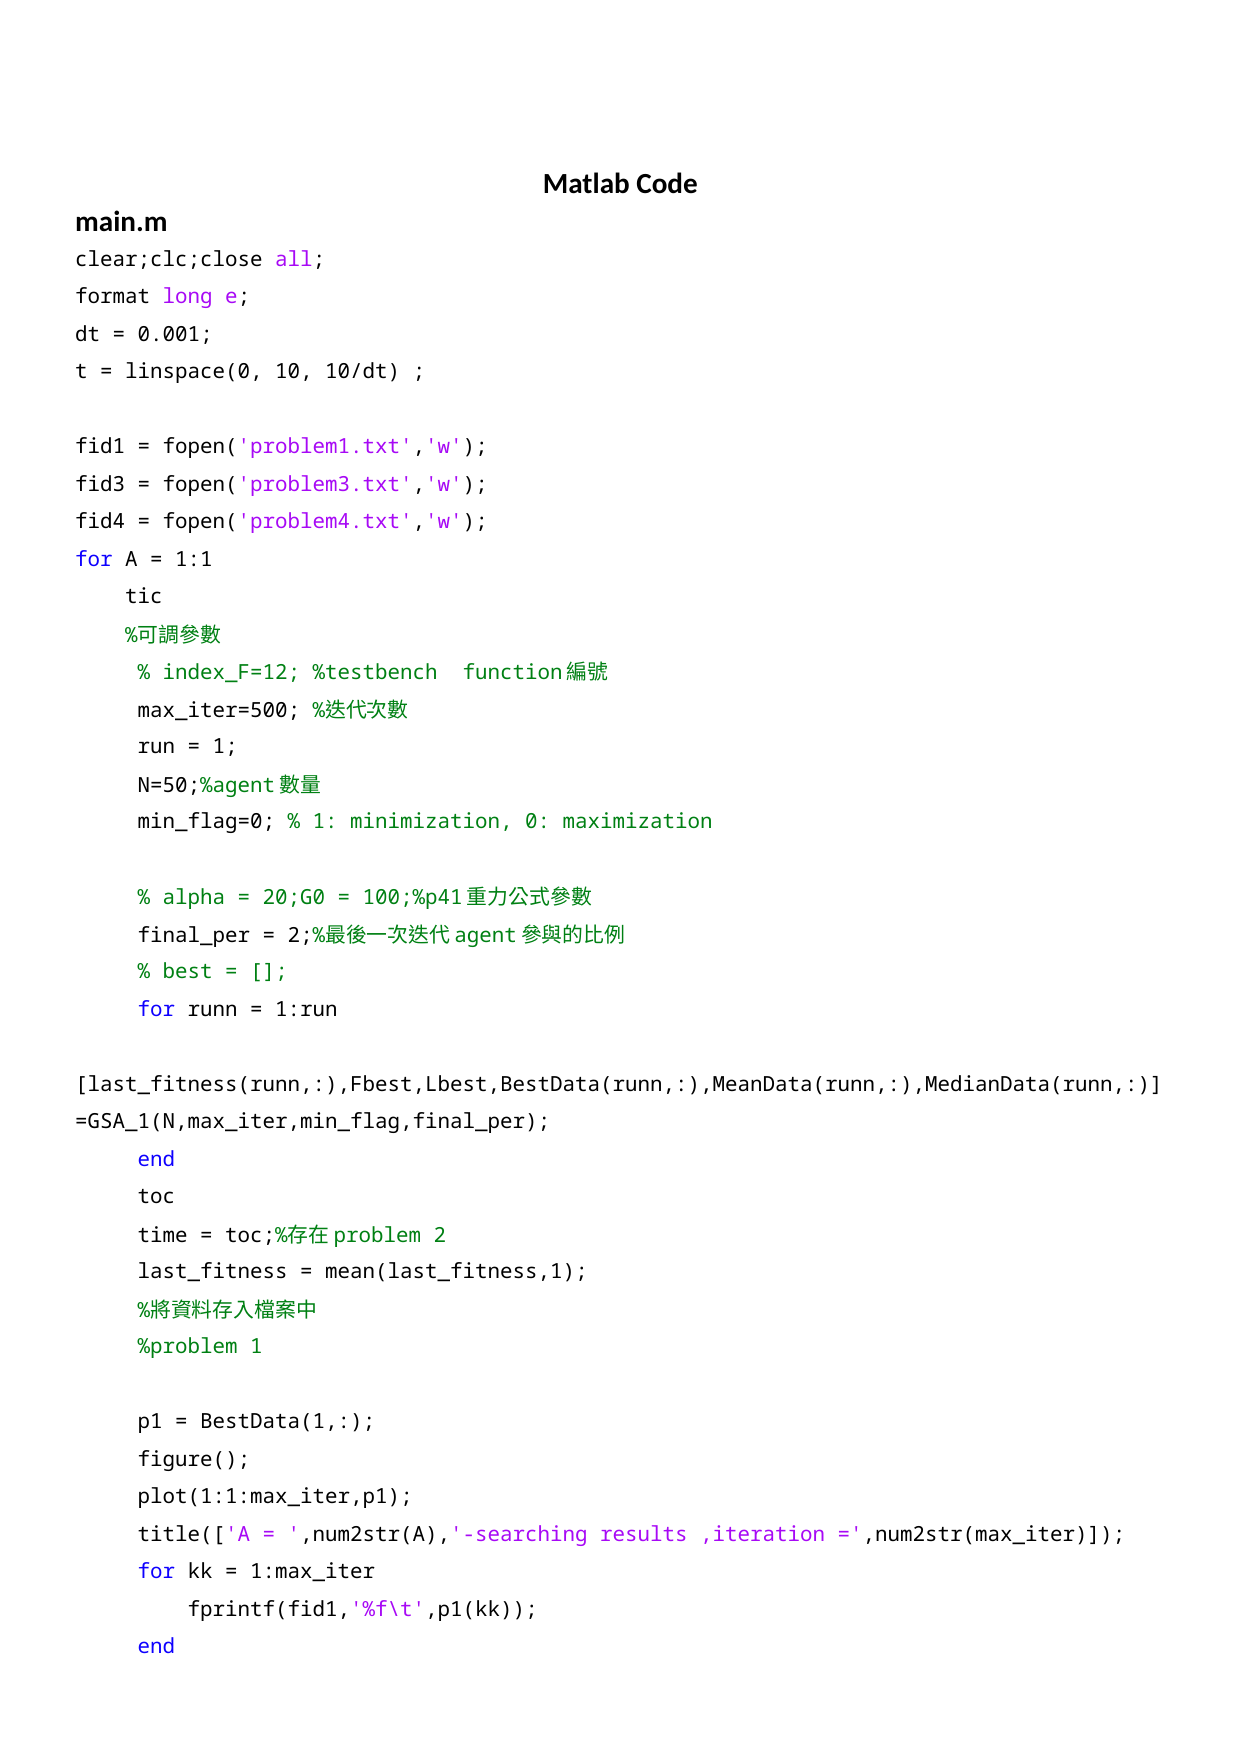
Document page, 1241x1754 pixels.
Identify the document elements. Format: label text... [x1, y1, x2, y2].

text % alpha = 20;G0 = 100;%p41重力公式參數 [75, 877, 1165, 914]
text for kk = 1:max_iter [75, 1552, 1165, 1589]
text % best = []; [75, 952, 1165, 989]
text run = 1; [75, 727, 1165, 764]
text N=50;%agent數量 [75, 764, 1165, 802]
text main.m [75, 202, 1165, 239]
text title(['A = ',num2str(A),'-searching results ,iteration =',num2str(max_iter)]); [75, 1514, 1165, 1552]
text %problem 1 [75, 1327, 1165, 1364]
text for A = 1:1 [75, 539, 1165, 577]
text time = toc;%存在problem 2 [75, 1214, 1165, 1252]
text format long e; [75, 277, 1165, 314]
text clear;clc;close all; [75, 239, 1165, 277]
text figure(); [75, 1439, 1165, 1477]
text fid4 = fopen('problem4.txt','w'); [75, 502, 1165, 539]
text toc [75, 1177, 1165, 1214]
text %將資料存入檔案中 [75, 1289, 1165, 1327]
text end [75, 1139, 1165, 1177]
text Matlab Code [75, 164, 1165, 202]
text end [75, 1627, 1165, 1664]
text last_fitness = mean(last_fitness,1); [75, 1252, 1165, 1289]
text max_iter=500; %迭代次數 [75, 689, 1165, 727]
text p1 = BestData(1,:); [75, 1402, 1165, 1439]
text fid1 = fopen('problem1.txt','w'); [75, 427, 1165, 464]
text %可調參數 [75, 614, 1165, 652]
text plot(1:1:max_iter,p1); [75, 1477, 1165, 1514]
text dt = 0.001; [75, 314, 1165, 352]
text final_per = 2;%最後一次迭代agent參與的比例 [75, 914, 1165, 952]
text fprintf(fid1,'%f\t',p1(kk)); [75, 1589, 1165, 1627]
text min_flag=0; % 1: minimization, 0: maximization [75, 802, 1165, 839]
text t = linspace(0, 10, 10/dt) ; [75, 352, 1165, 389]
text fid3 = fopen('problem3.txt','w'); [75, 464, 1165, 502]
text % index_F=12; %testbench function編號 [75, 652, 1165, 689]
text tic [75, 577, 1165, 614]
text for runn = 1:run [75, 989, 1165, 1027]
text [last_fitness(runn,:),Fbest,Lbest,BestData(runn,:),MeanData(runn,:),MedianData(runn,:)]=GSA_1(N,max_iter,min_flag,final_per); [75, 1027, 1165, 1139]
